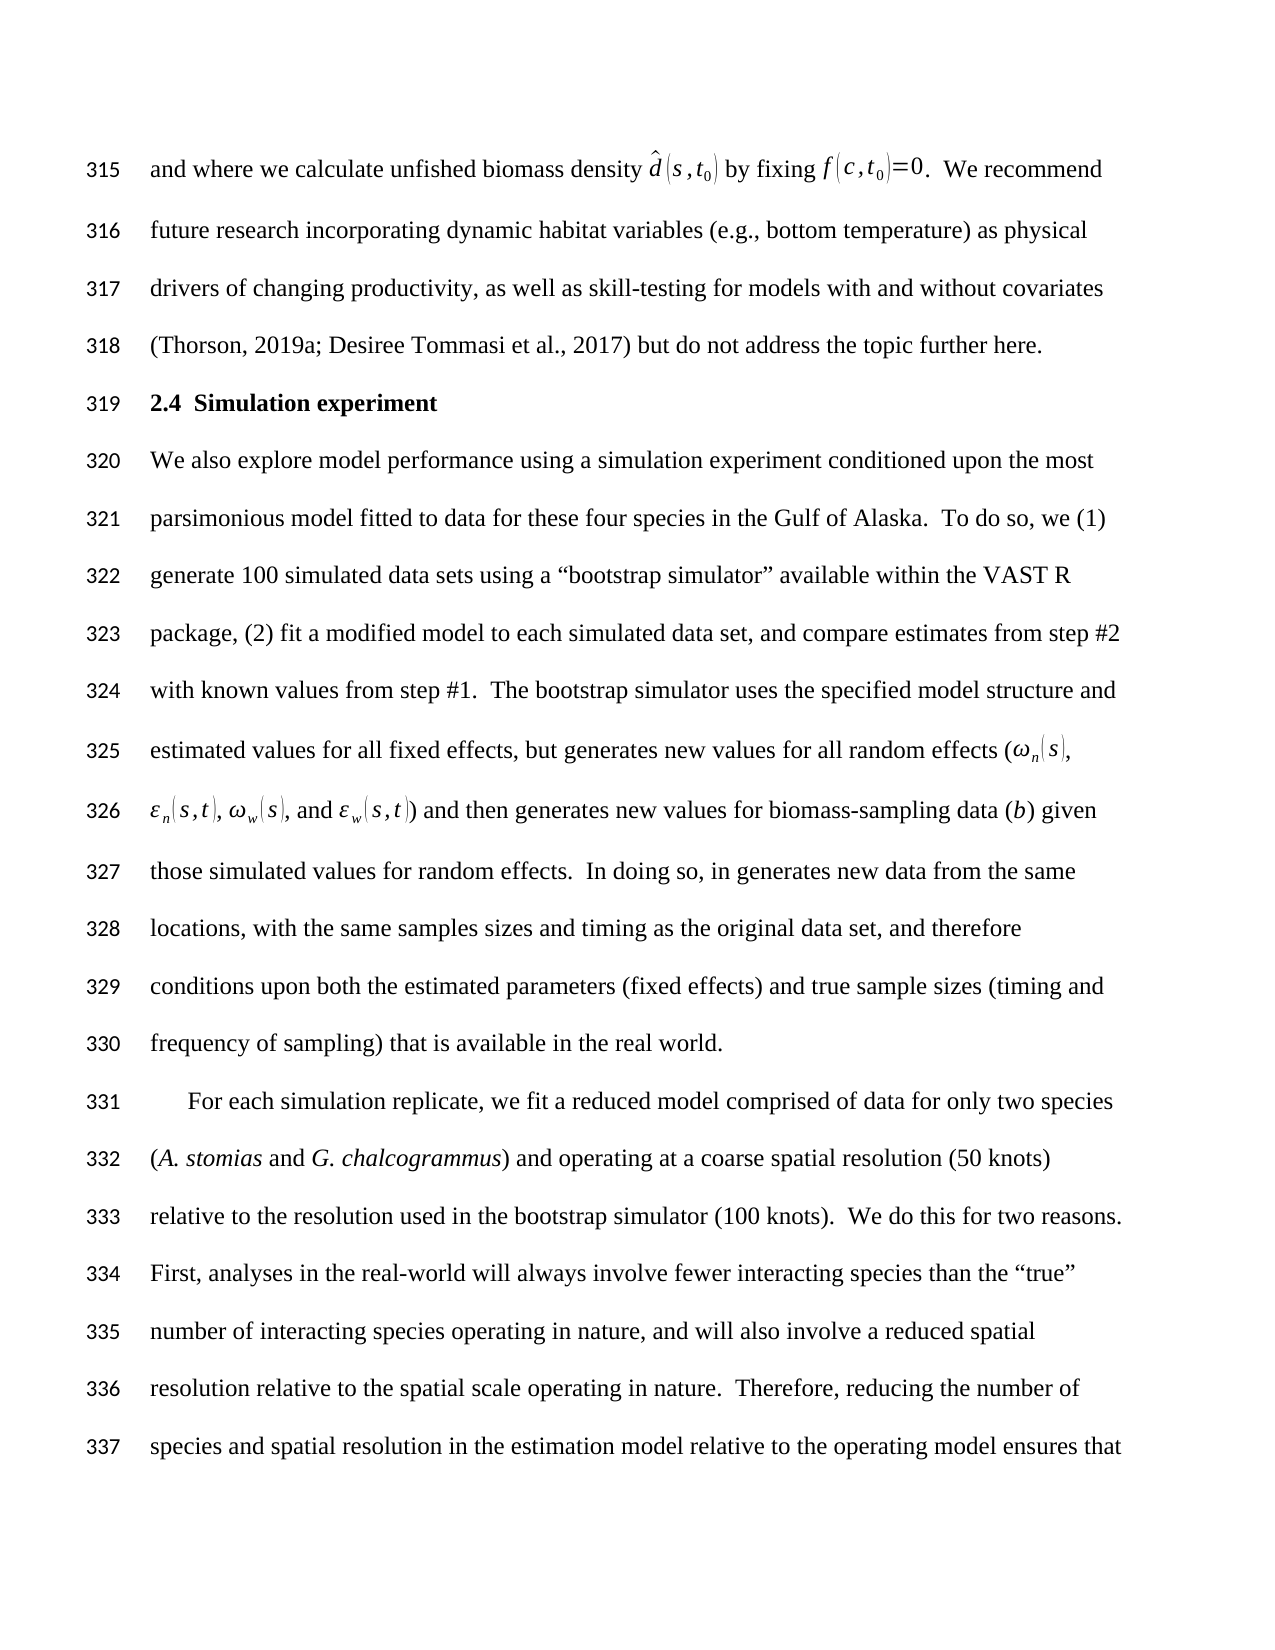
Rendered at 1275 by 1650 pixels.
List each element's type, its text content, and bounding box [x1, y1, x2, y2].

text 2.4 Simulation experiment [150, 388, 1125, 417]
text and where we calculate unfished biomass density by fixing . We recommend future research incorporating dynamic habitat variables (e.g., bottom temperature) as physical drivers of changing productivity, as well as skill-testing for models with and without covariates (Thorson, 2019a; Desiree Tommasi et al., 2017) but do not address the topic further here. [150, 150, 1125, 359]
text We also explore model performance using a simulation experiment conditioned upon the most parsimonious model fitted to data for these four species in the Gulf of Alaska. To do so, we (1) generate 100 simulated data sets using a “bootstrap simulator” available within the VAST R package, (2) fit a modified model to each simulated data set, and compare estimates from step #2 with known values from step #1. The bootstrap simulator uses the specified model structure and estimated values for all fixed effects, but generates new values for all random effects (, , , and ) and then generates new values for biomass-sampling data () given those simulated values for random effects. In doing so, in generates new data from the same locations, with the same samples sizes and timing as the original data set, and therefore conditions upon both the estimated parameters (fixed effects) and true sample sizes (timing and frequency of sampling) that is available in the real world. [150, 445, 1125, 1057]
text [150, 1086, 1125, 1460]
